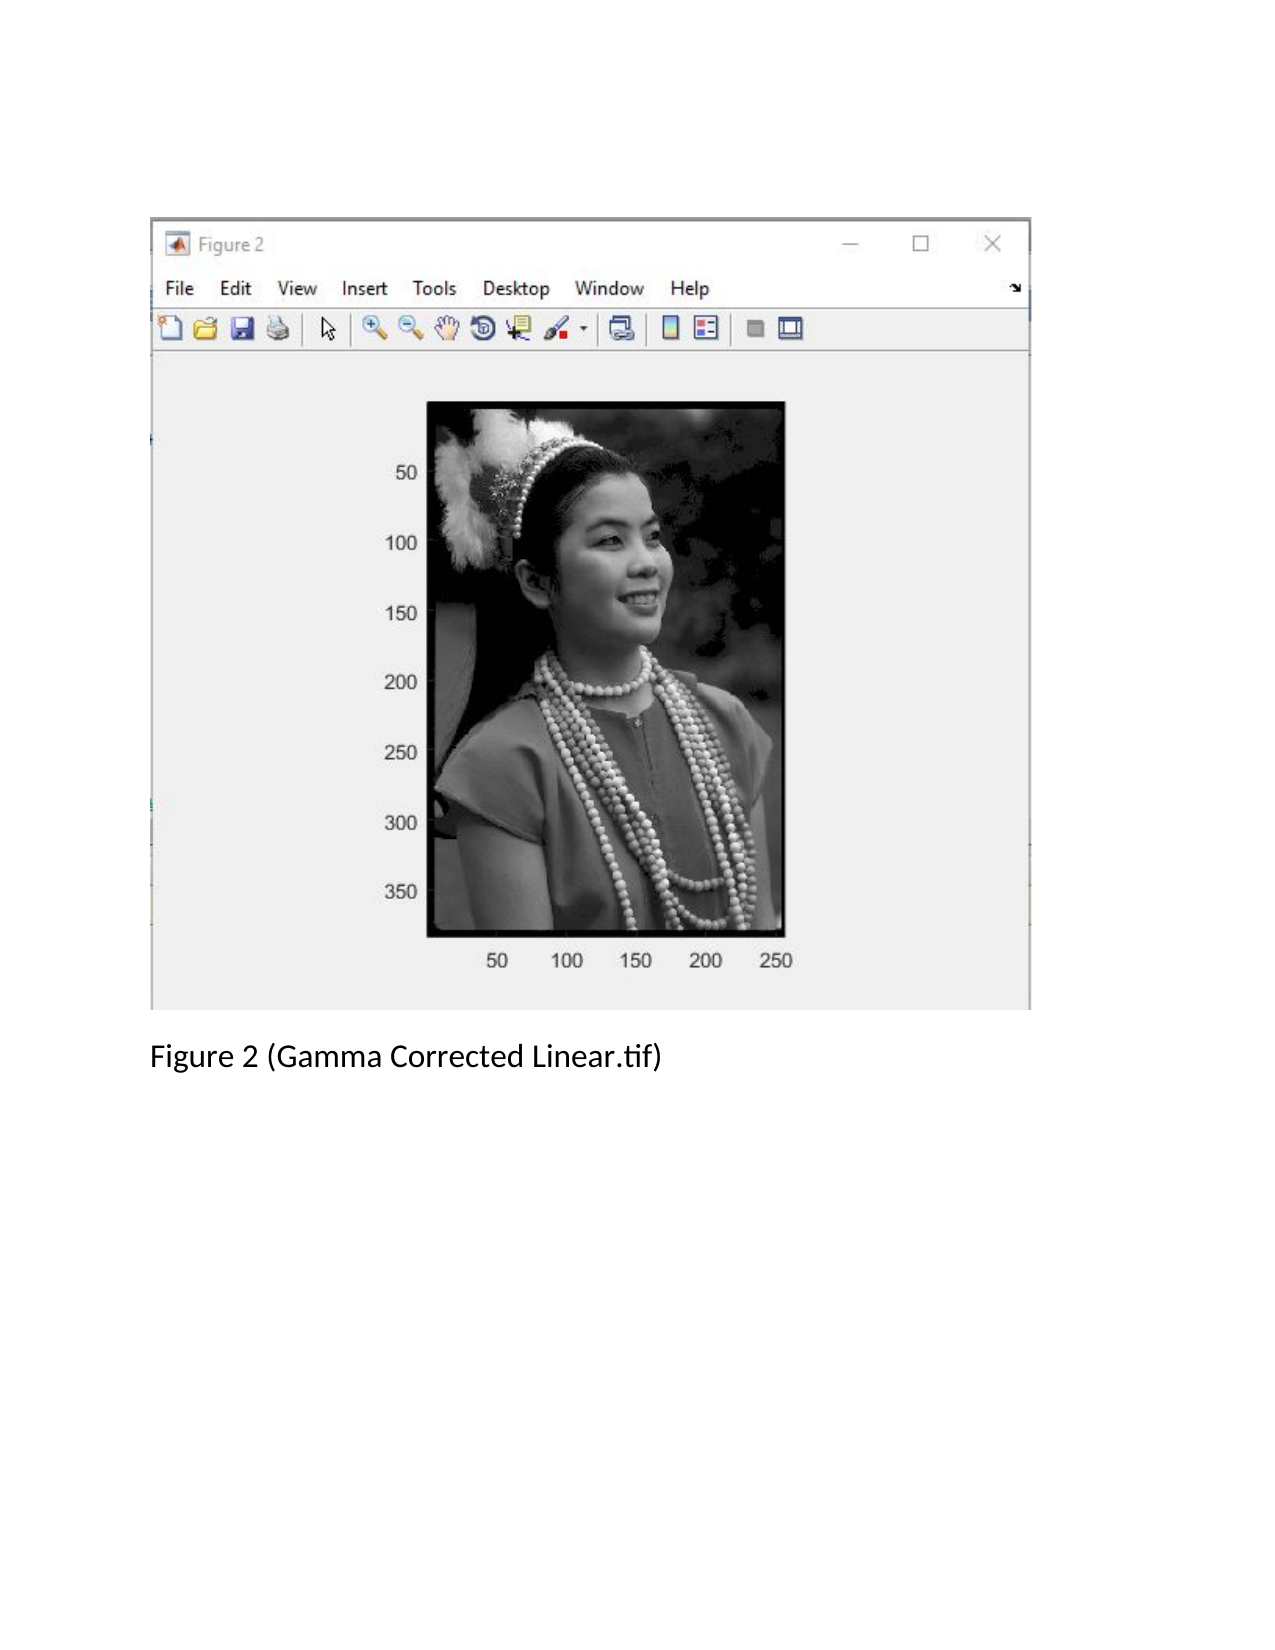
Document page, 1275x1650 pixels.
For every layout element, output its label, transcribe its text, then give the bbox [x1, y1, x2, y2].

picture [150, 217, 1032, 1010]
text Figure 2 (Gamma Corrected Linear.tif) [150, 1035, 1125, 1076]
